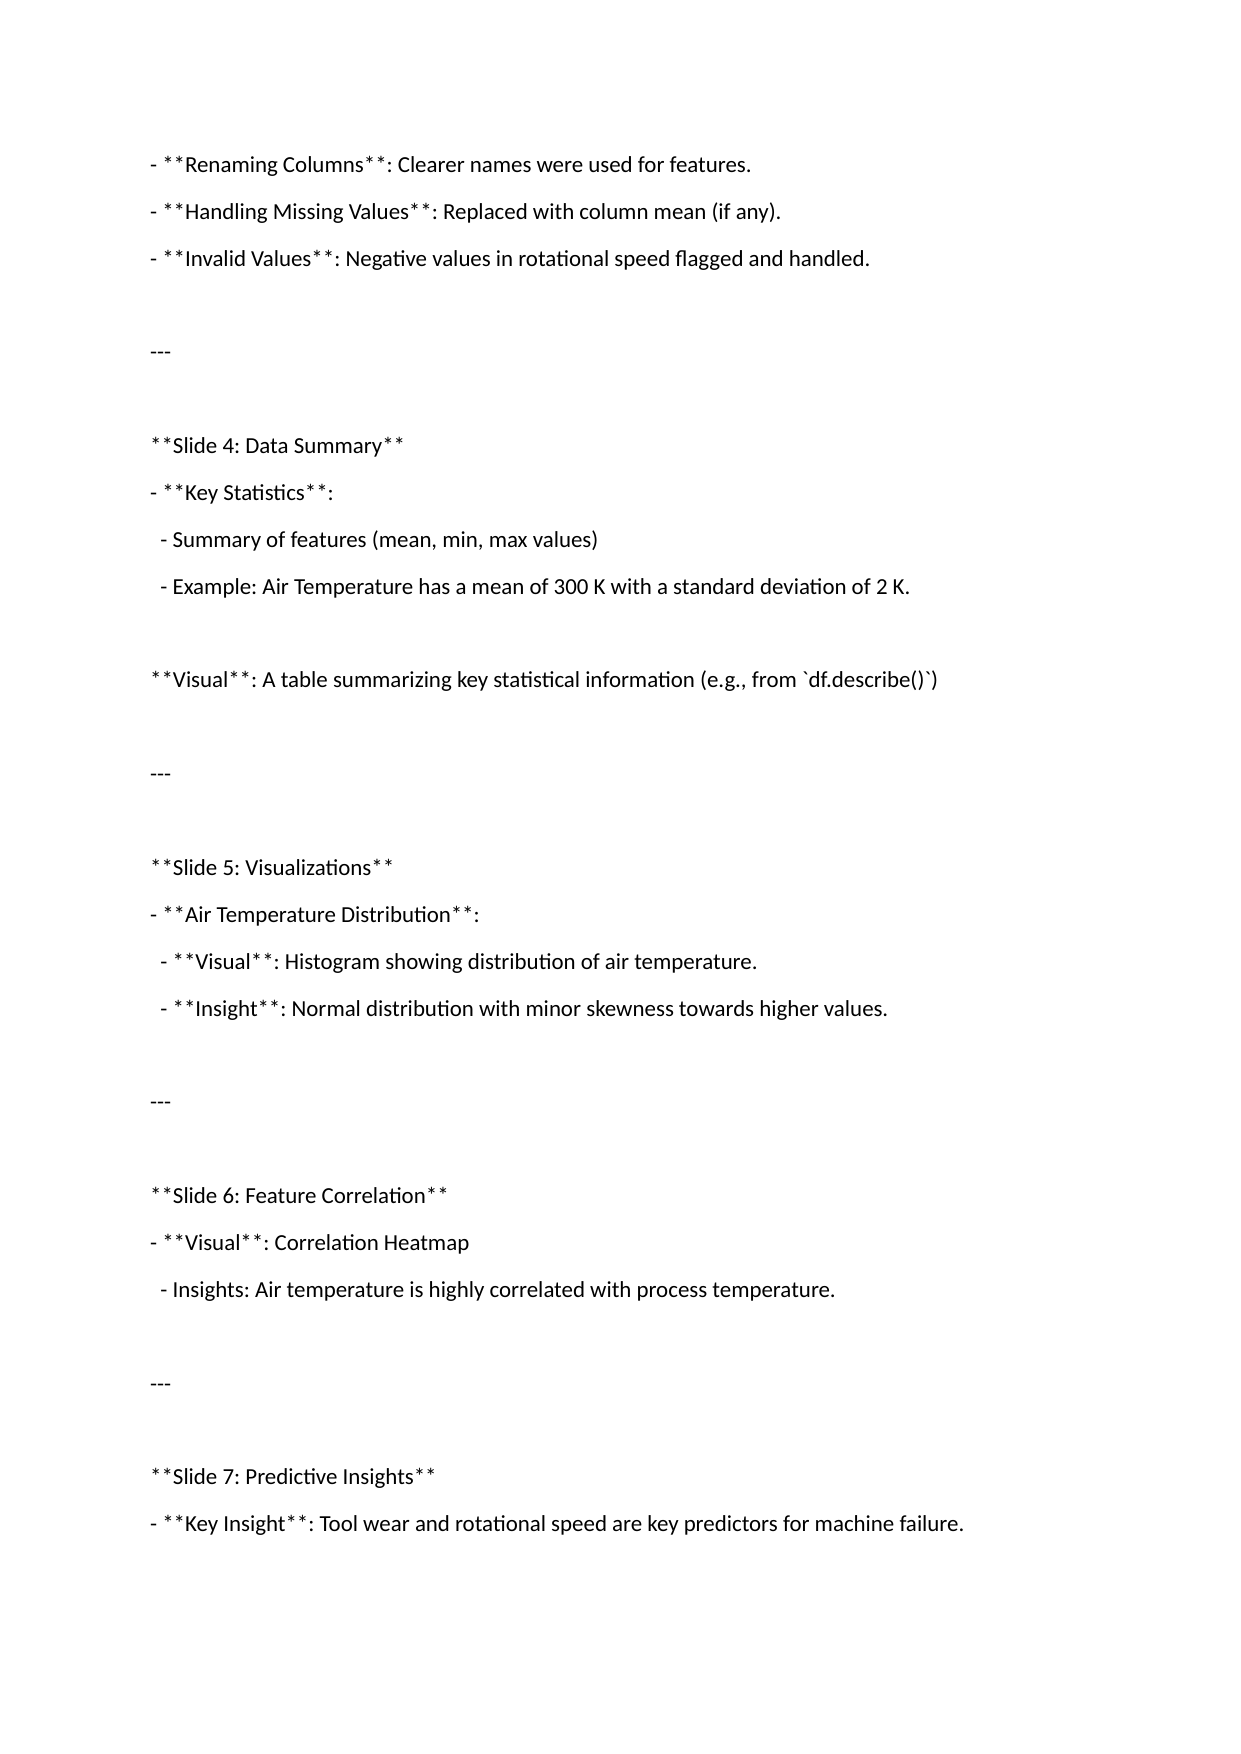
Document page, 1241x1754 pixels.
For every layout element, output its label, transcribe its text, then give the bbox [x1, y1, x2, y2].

text **Slide 7: Predictive Insights** [150, 1462, 1090, 1491]
text **Slide 4: Data Summary** [150, 431, 1090, 459]
text **Visual**: A table summarizing key statistical information (e.g., from `df.describe()`) [150, 666, 1090, 694]
text - Insights: Air temperature is highly correlated with process temperature. [150, 1275, 1090, 1303]
text - Summary of features (mean, min, max values) [150, 525, 1090, 553]
text - **Handling Missing Values**: Replaced with column mean (if any). [150, 197, 1090, 225]
text - **Air Temperature Distribution**: [150, 900, 1090, 928]
text - Example: Air Temperature has a mean of 300 K with a standard deviation of 2 K. [150, 572, 1090, 600]
text --- [150, 1087, 1090, 1116]
text --- [150, 337, 1090, 366]
text - **Visual**: Histogram showing distribution of air temperature. [150, 947, 1090, 975]
text - **Renaming Columns**: Clearer names were used for features. [150, 150, 1090, 178]
text - **Invalid Values**: Negative values in rotational speed flagged and handled. [150, 244, 1090, 272]
text - **Insight**: Normal distribution with minor skewness towards higher values. [150, 994, 1090, 1022]
text - **Key Insight**: Tool wear and rotational speed are key predictors for machine failure. [150, 1509, 1090, 1537]
text --- [150, 759, 1090, 787]
text **Slide 5: Visualizations** [150, 853, 1090, 881]
text **Slide 6: Feature Correlation** [150, 1181, 1090, 1209]
text - **Key Statistics**: [150, 478, 1090, 506]
text - **Visual**: Correlation Heatmap [150, 1228, 1090, 1256]
text --- [150, 1369, 1090, 1397]
